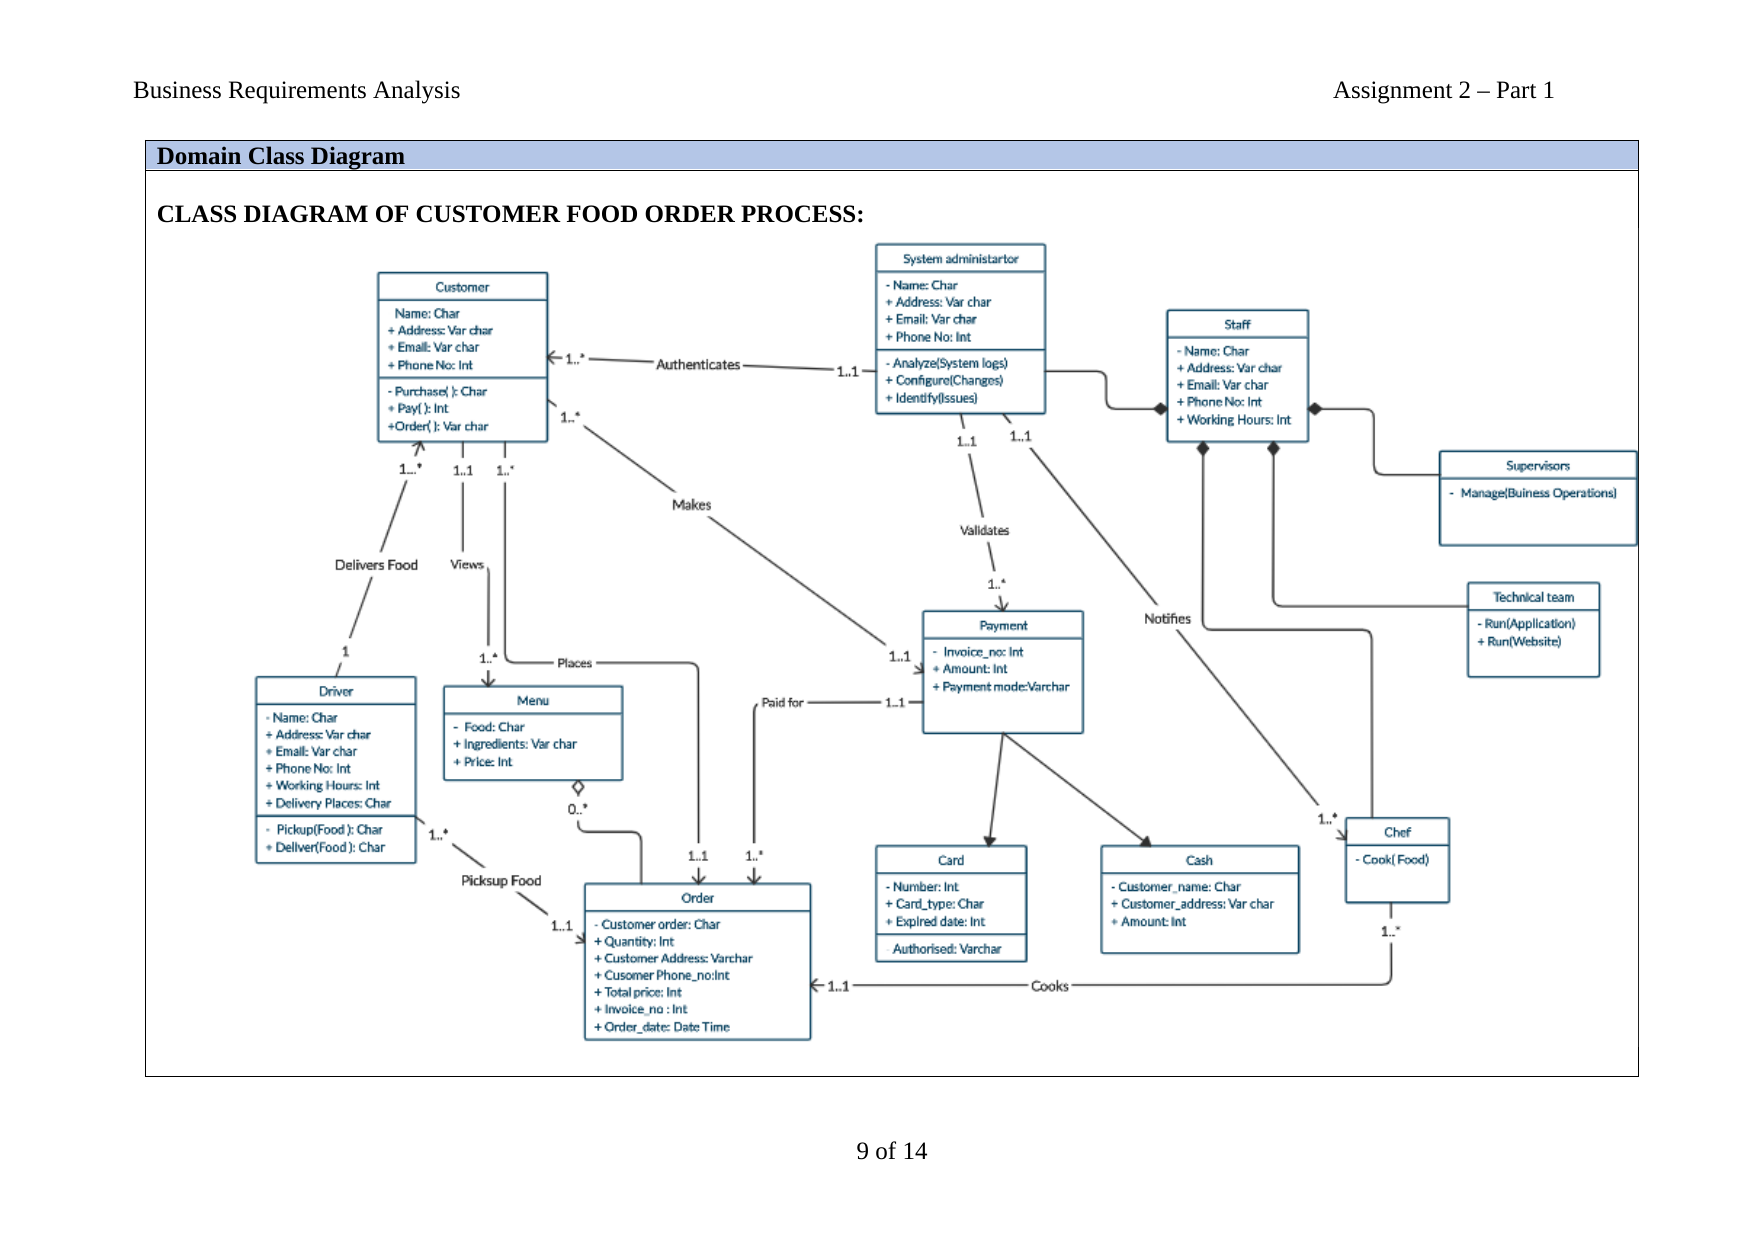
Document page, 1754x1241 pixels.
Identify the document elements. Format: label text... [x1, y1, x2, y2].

table_header Domain Class Diagram [146, 141, 1638, 169]
table_cell CLASS DIAGRAM OF CUSTOMER FOOD ORDER PROCESS: [146, 171, 1638, 1076]
picture [156, 228, 1639, 1047]
